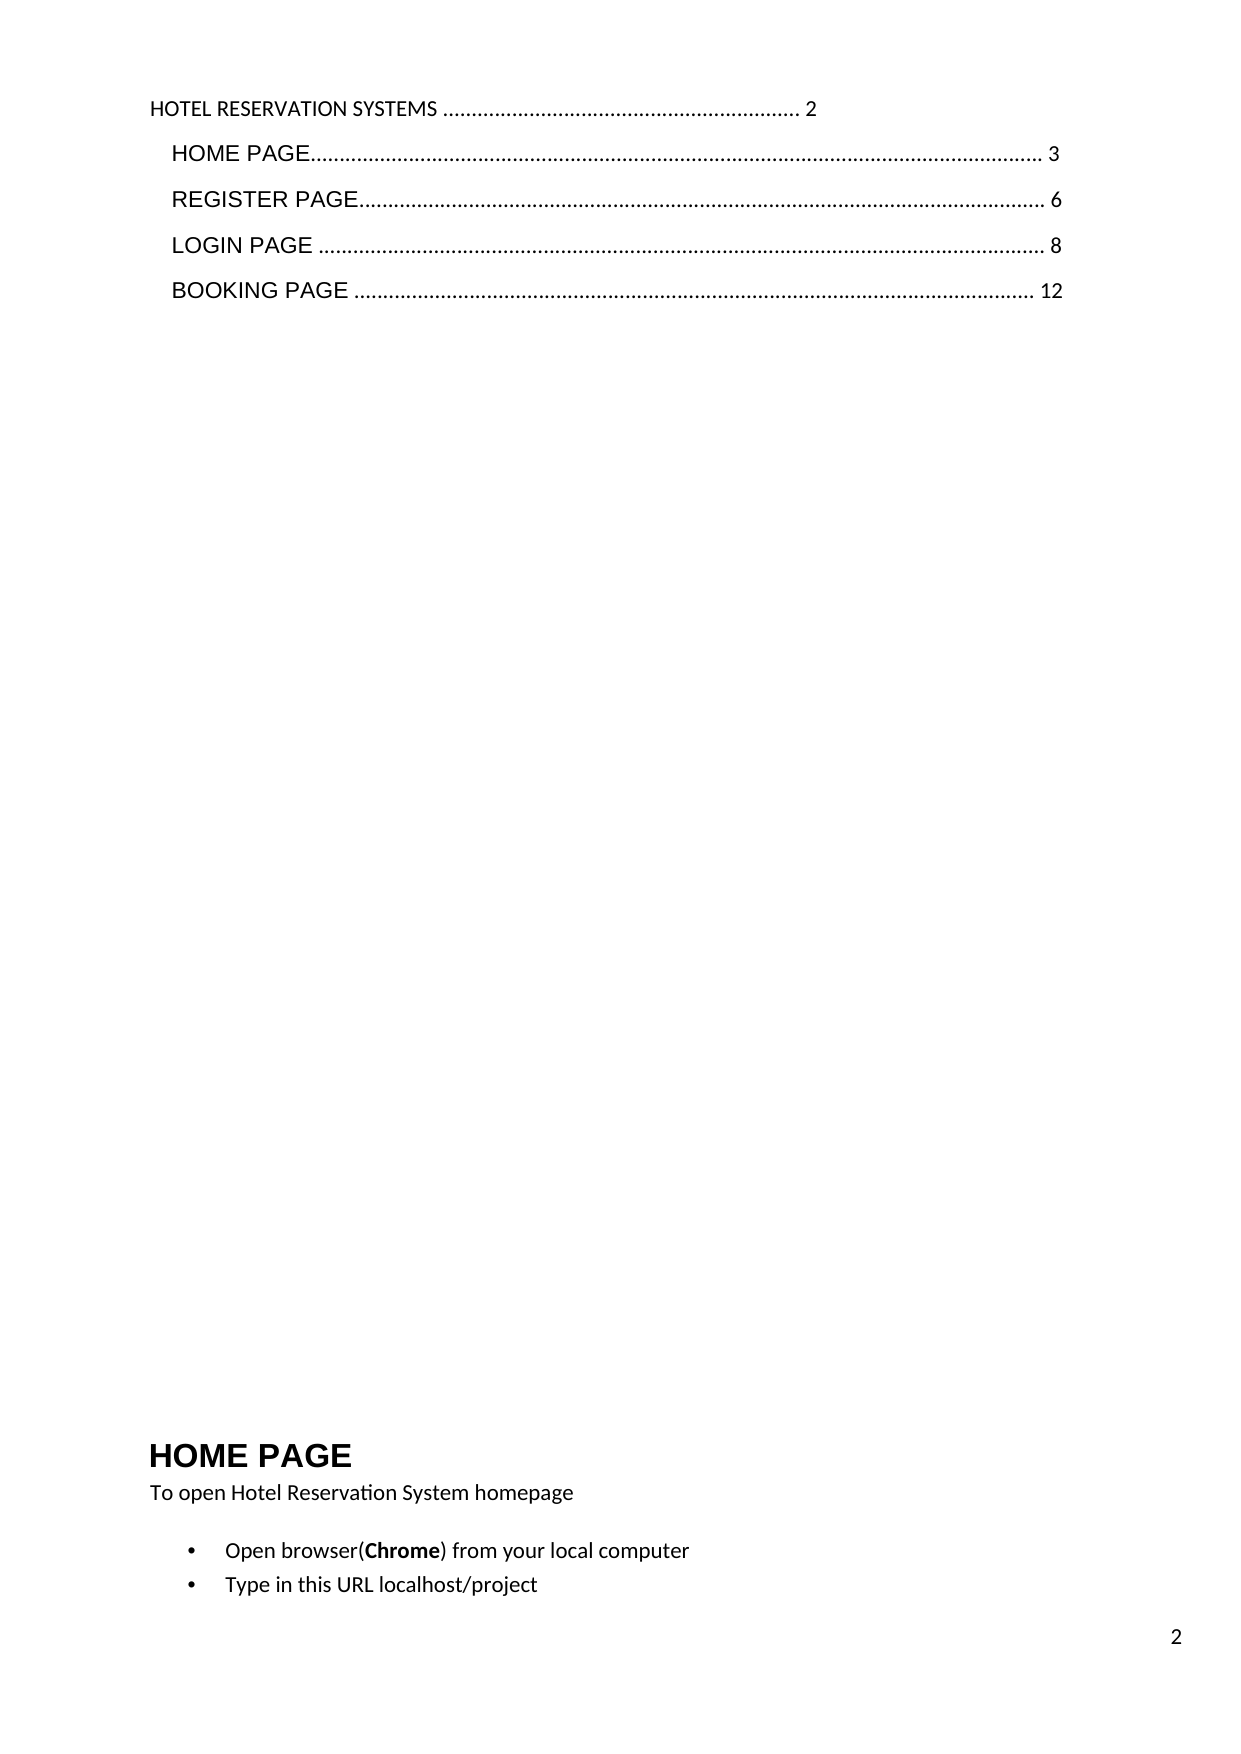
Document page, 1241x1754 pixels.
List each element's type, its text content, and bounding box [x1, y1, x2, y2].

text BOOKING PAGE ...................................................................................................................... 12 [171, 277, 1182, 305]
text To open Hotel Reservation System homepage [150, 1478, 1182, 1506]
subtitle HOME PAGE [148, 1436, 1182, 1475]
list Type in this URL localhost/project [187, 1570, 1182, 1598]
text HOTEL RESERVATION SYSTEMS .............................................................. 2 [150, 94, 1182, 122]
text HOME PAGE............................................................................................................................... 3 [171, 139, 1182, 167]
text REGISTER PAGE....................................................................................................................... 6 [171, 185, 1182, 213]
list Open browser(Chrome) from your local computer [187, 1536, 1182, 1564]
text LOGIN PAGE .............................................................................................................................. 8 [171, 231, 1182, 259]
